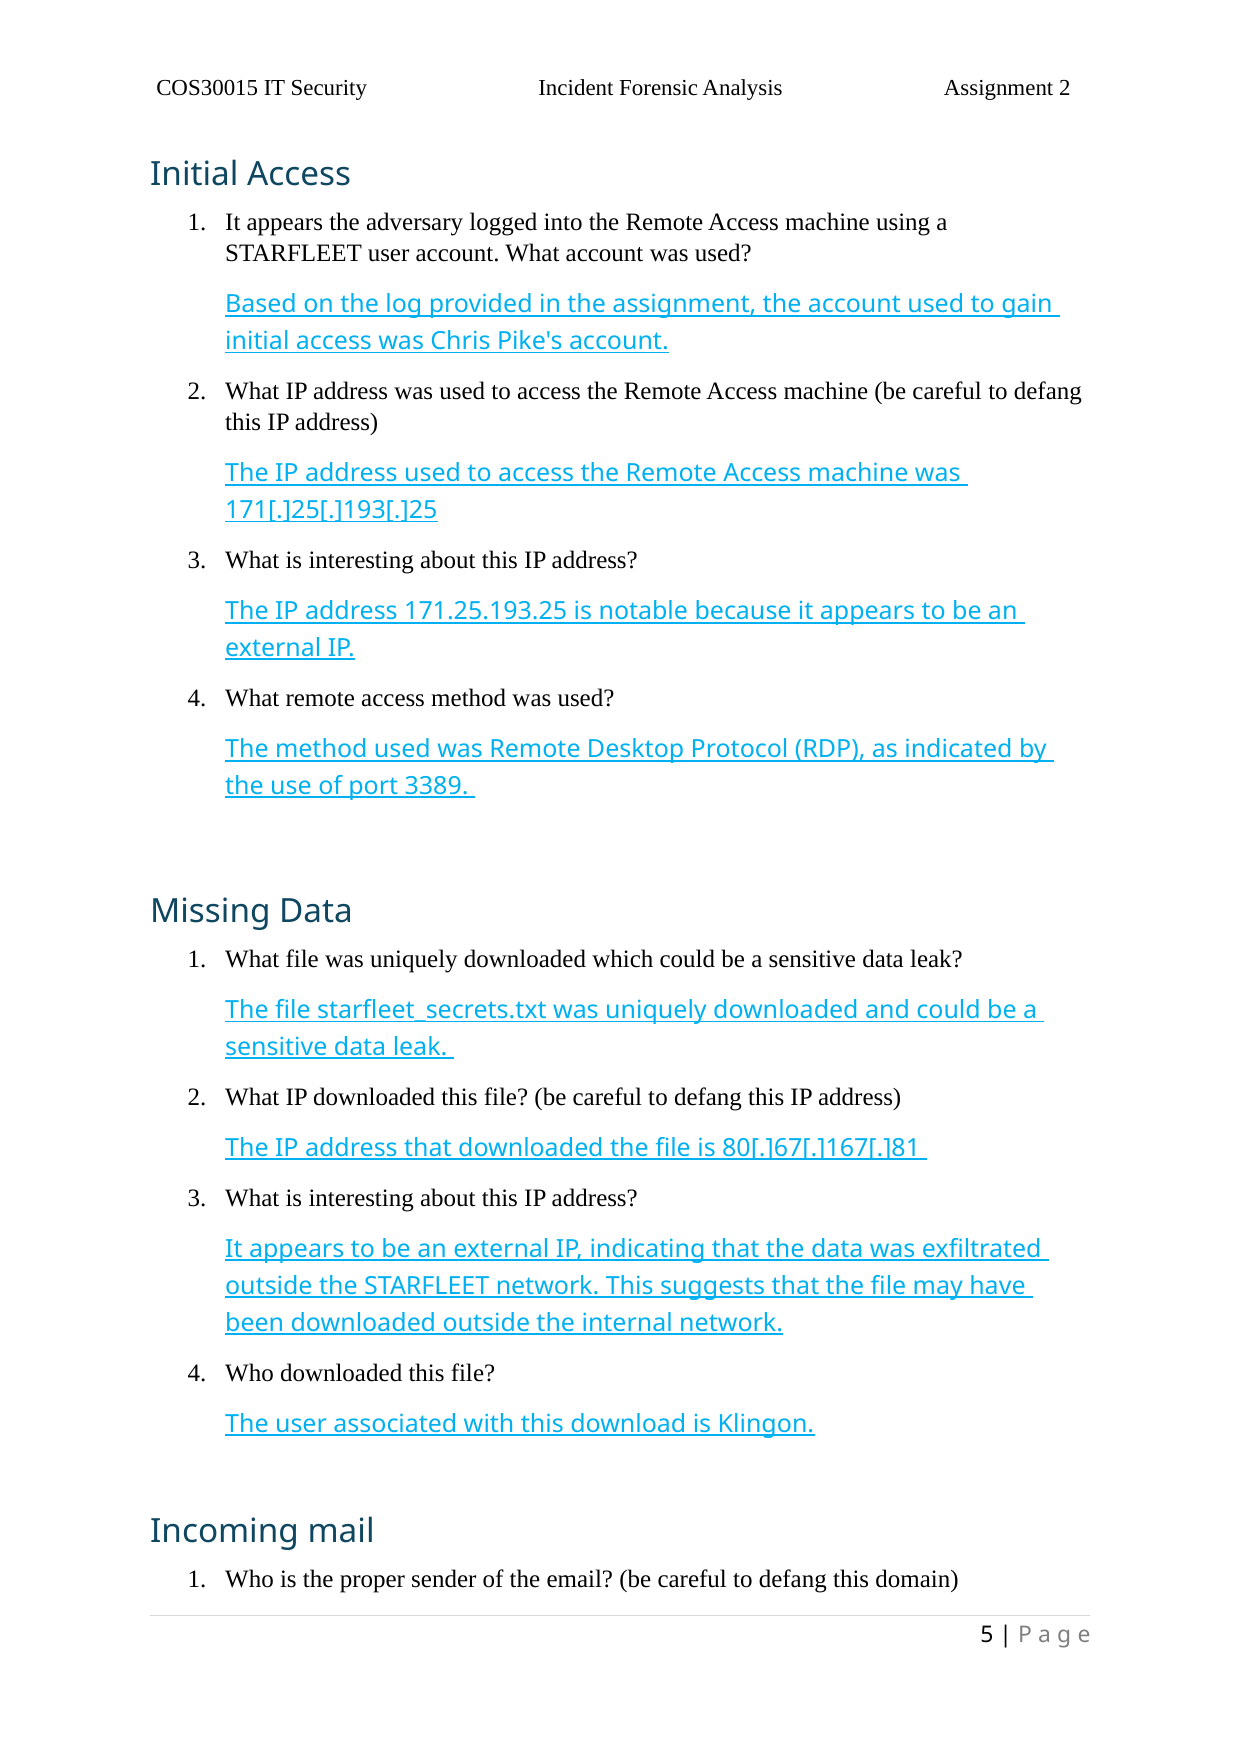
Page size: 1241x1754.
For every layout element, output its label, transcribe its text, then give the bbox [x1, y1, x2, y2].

list Who is the proper sender of the email? (be careful to defang this domain) [187, 1564, 1090, 1593]
subtitle Missing Data [150, 887, 1090, 932]
list It appears the adversary logged into the Remote Access machine using a STARFLEET user account. What account was used? [187, 207, 1090, 267]
text The IP address used to access the Remote Access machine was 171[.]25[.]193[.]25 [225, 455, 1090, 526]
list What is interesting about this IP address? [187, 1183, 1090, 1212]
list What is interesting about this IP address? [187, 545, 1090, 574]
list What remote access method was used? [187, 683, 1090, 712]
list Who downloaded this file? [187, 1358, 1090, 1386]
subtitle Initial Access [150, 150, 1090, 195]
list What IP downloaded this file? (be careful to defang this IP address) [187, 1082, 1090, 1111]
text The IP address 171.25.193.25 is notable because it appears to be an external IP. [225, 593, 1090, 664]
text It appears to be an external IP, indicating that the data was exfiltrated outside the STARFLEET network. This suggests that the file may have been downloaded outside the internal network. [225, 1231, 1090, 1338]
text The IP address that downloaded the file is 80[.]67[.]167[.]81 [225, 1129, 1090, 1164]
text The method used was Remote Desktop Protocol (RDP), as indicated by the use of port 3389. [225, 731, 1090, 802]
text The file starfleet_secrets.txt was uniquely downloaded and could be a sensitive data leak. [225, 992, 1090, 1062]
subtitle Incoming mail [150, 1507, 1090, 1552]
list What file was uniquely downloaded which could be a sensitive data leak? [187, 944, 1090, 973]
text The user associated with this download is Klingon. [225, 1405, 1090, 1439]
list What IP address was used to access the Remote Access machine (be careful to defang this IP address) [187, 376, 1090, 436]
text Based on the log provided in the assignment, the account used to gain initial access was Chris Pike's account. [225, 286, 1090, 357]
